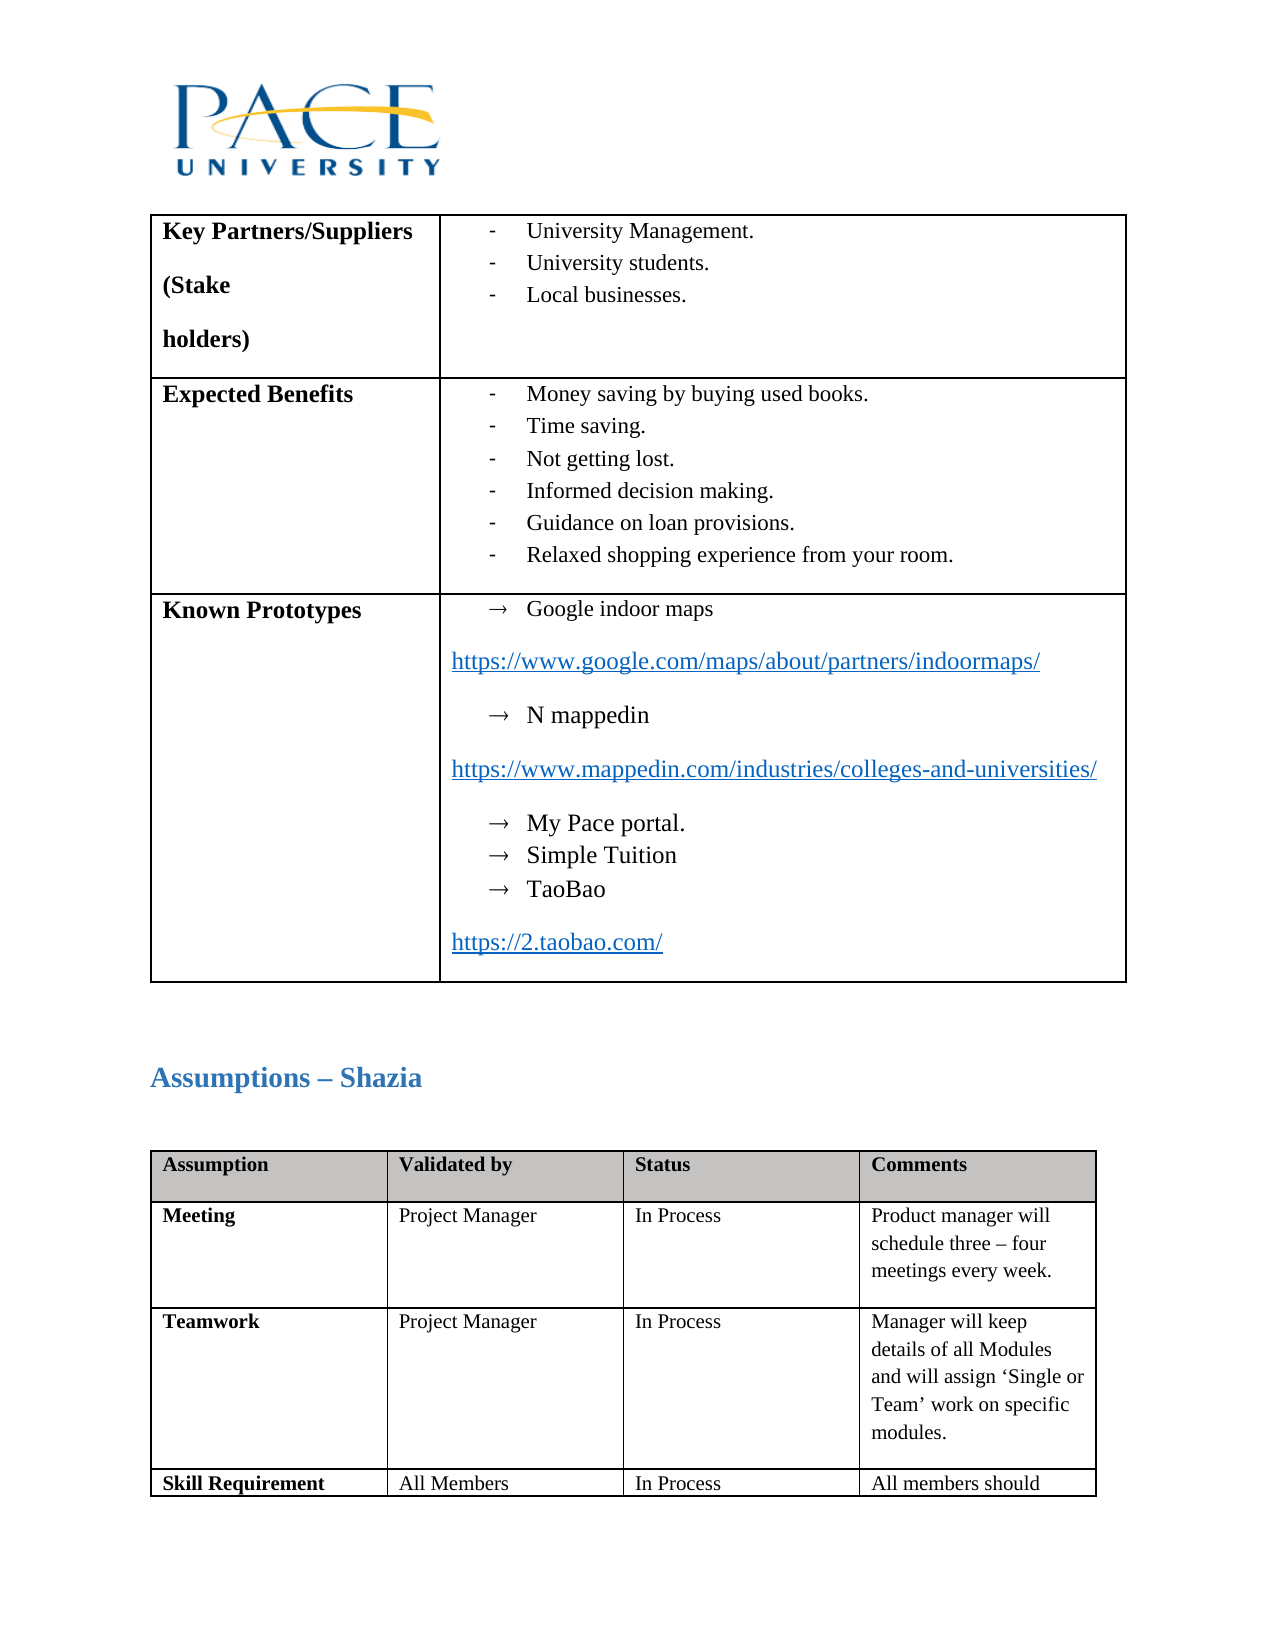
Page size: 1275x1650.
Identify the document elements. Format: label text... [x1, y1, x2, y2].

table_cell Manager will keep details of all Modules and will assign ‘Single or Team’ work on specific modules. [860, 1309, 1095, 1468]
table_cell Project Manager [388, 1309, 623, 1468]
table_header Assumption [152, 1152, 387, 1201]
table_header Comments [860, 1152, 1095, 1201]
table_cell University Management. University students. Local businesses. [441, 216, 1125, 377]
table_cell In Process [624, 1470, 859, 1494]
table_cell Known Prototypes [152, 595, 439, 981]
table_cell Meeting [152, 1203, 387, 1307]
table_cell Key Partners/Suppliers (Stake holders) [152, 216, 439, 377]
picture [150, 75, 461, 186]
table_cell Skill Requirement [152, 1470, 387, 1494]
table_cell Teamwork [152, 1309, 387, 1468]
table_cell Money saving by buying used books. Time saving. Not getting lost. Informed decision making. Guidance on loan provisions. Relaxed shopping experience from your room. [441, 379, 1125, 593]
table_cell Project Manager [388, 1203, 623, 1307]
table_cell Google indoor maps https://www.google.com/maps/about/partners/indoormaps/ N mappedin https://www.mappedin.com/industries/colleges-and-universities/ My Pace portal. Simple Tuition TaoBao https://2.taobao.com/ [441, 595, 1125, 981]
table_header Status [624, 1152, 859, 1201]
table_cell In Process [624, 1203, 859, 1307]
table_cell All members should cooperate on the programming works. [860, 1470, 1095, 1494]
table_header Validated by [388, 1152, 623, 1201]
table_cell Expected Benefits [152, 379, 439, 593]
subtitle Assumptions – Shazia [150, 1061, 1125, 1094]
table_cell Product manager will schedule three – four meetings every week. [860, 1203, 1095, 1307]
table_cell All Members [388, 1470, 623, 1494]
table_cell In Process [624, 1309, 859, 1468]
